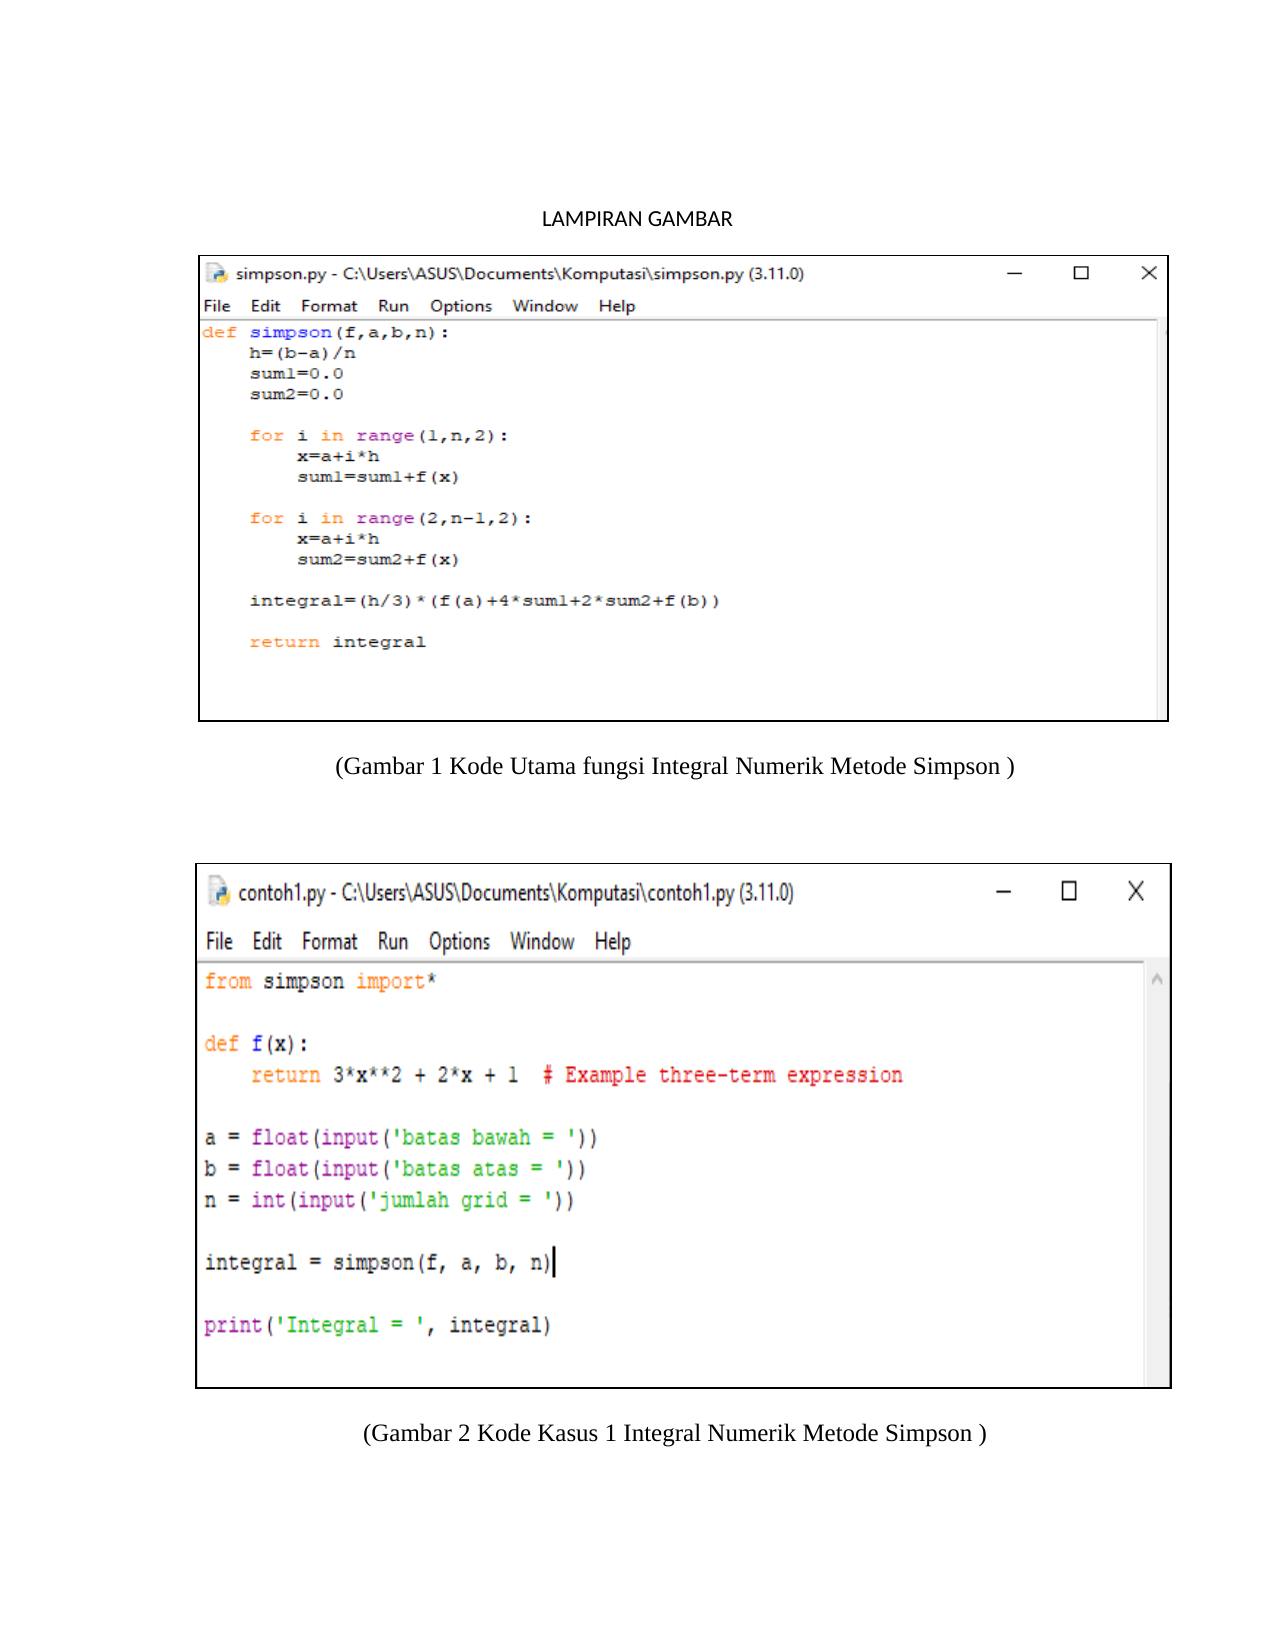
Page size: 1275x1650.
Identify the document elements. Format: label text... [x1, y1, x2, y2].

picture [197, 864, 1170, 1387]
text LAMPIRAN GAMBAR [150, 204, 1125, 232]
picture [200, 256, 1167, 720]
